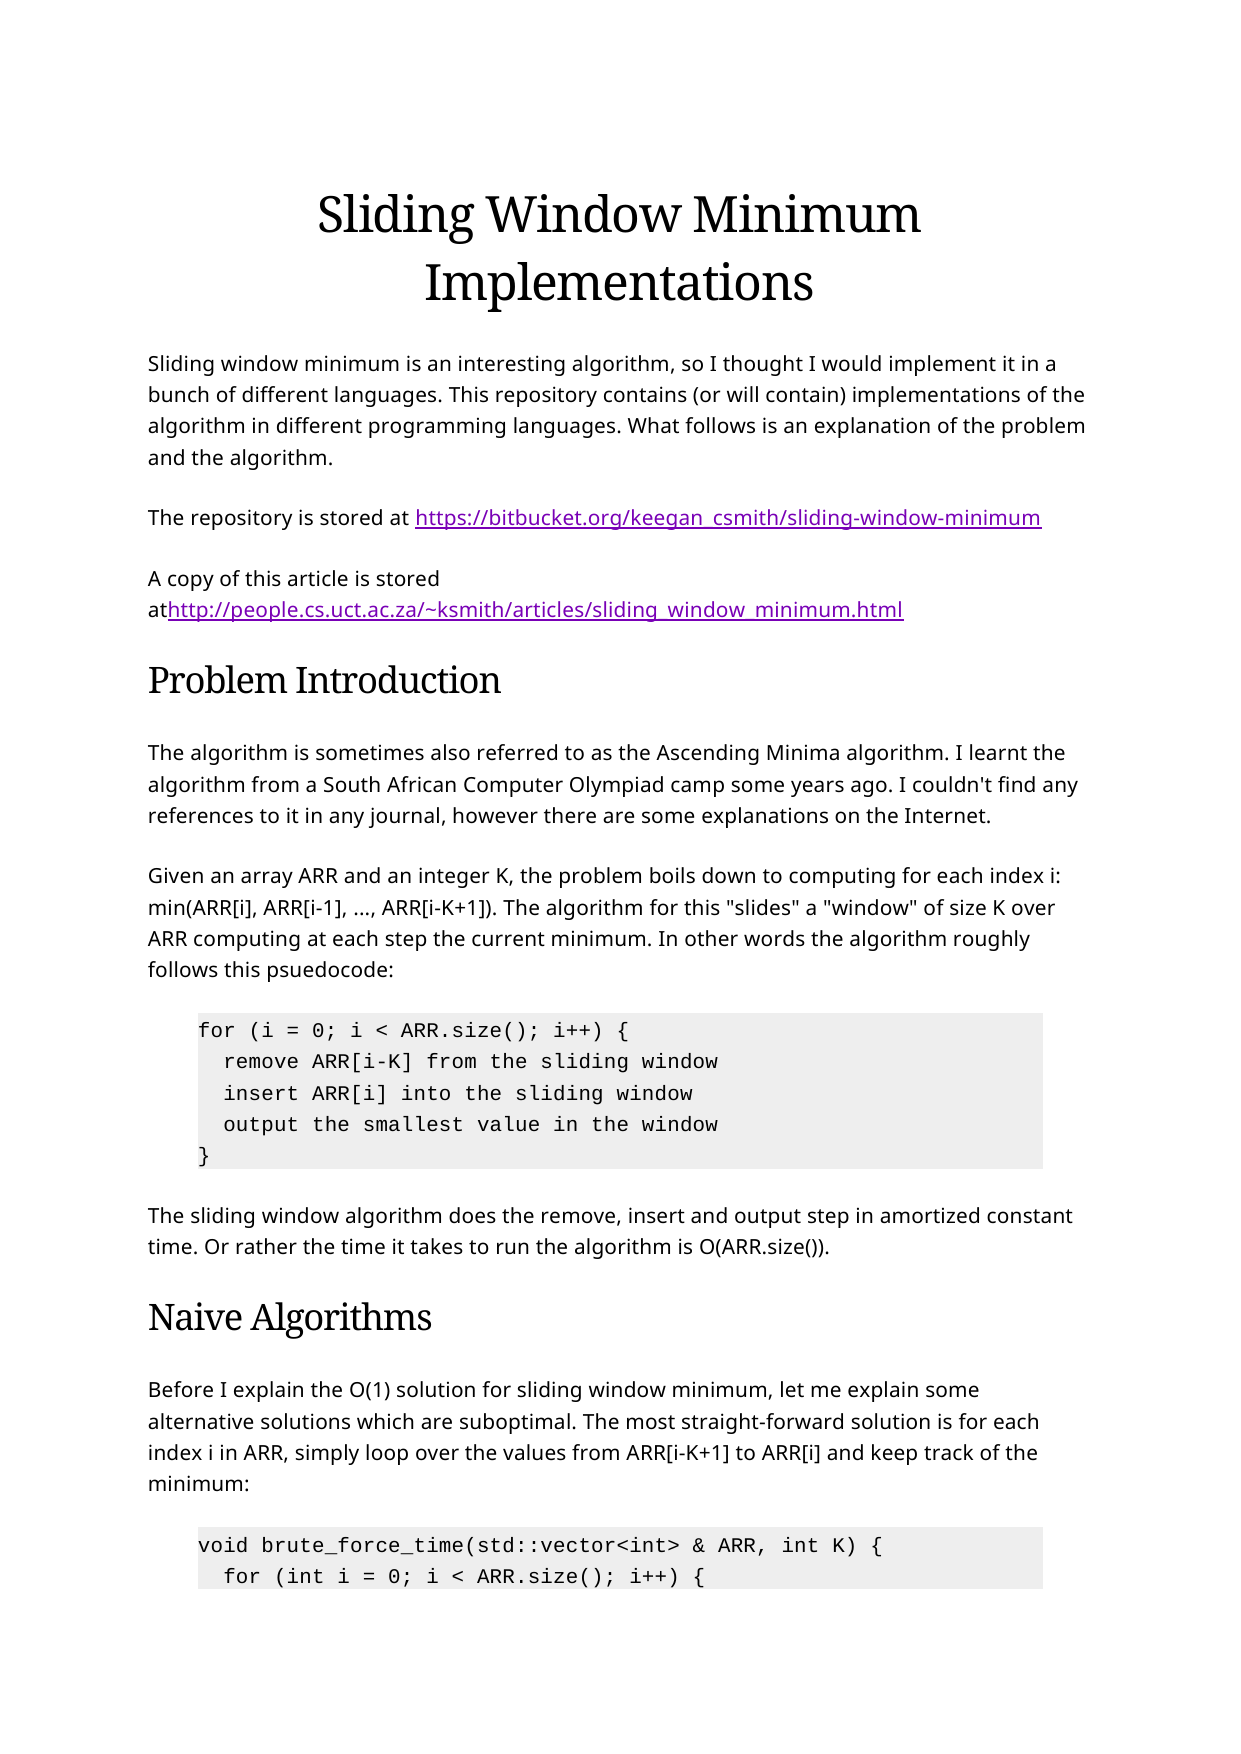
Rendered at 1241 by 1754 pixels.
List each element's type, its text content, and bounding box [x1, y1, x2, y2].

text A copy of this article is stored athttp://people.cs.uct.ac.za/~ksmith/articles/sliding_window_minimum.html [148, 561, 1093, 623]
text Problem Introduction [148, 655, 1093, 704]
text Before I explain the O(1) solution for sliding window minimum, let me explain some alternative solutions which are suboptimal. The most straight-forward solution is for each index i in ARR, simply loop over the values from ARR[i-K+1] to ARR[i] and keep track of the minimum: [148, 1373, 1093, 1498]
text insert ARR[i] into the sliding window [198, 1075, 1043, 1106]
text Sliding window minimum is an interesting algorithm, so I thought I would implement it in a bunch of different languages. This repository contains (or will contain) implementations of the algorithm in different programming languages. What follows is an explanation of the problem and the algorithm. [148, 346, 1093, 471]
text output the smallest value in the window [198, 1106, 1043, 1138]
text for (i = 0; i < ARR.size(); i++) { [198, 1013, 1043, 1044]
text Naive Algorithms [148, 1292, 1093, 1342]
text The algorithm is sometimes also referred to as the Ascending Minima algorithm. I learnt the algorithm from a South African Computer Olympiad camp some years ago. I couldn't find any references to it in any journal, however there are some explanations on the Internet. [148, 736, 1093, 829]
text remove ARR[i-K] from the sliding window [198, 1044, 1043, 1075]
text Given an array ARR and an integer K, the problem boils down to computing for each index i: min(ARR[i], ARR[i-1], ..., ARR[i-K+1]). The algorithm for this "slides" a "window" of size K over ARR computing at each step the current minimum. In other words the algorithm roughly follows this psuedocode: [148, 858, 1093, 983]
text } [198, 1138, 1043, 1169]
text for (int i = 0; i < ARR.size(); i++) { [198, 1558, 1043, 1589]
text Sliding Window Minimum Implementations [148, 179, 1093, 315]
text The sliding window algorithm does the remove, insert and output step in amortized constant time. Or rather the time it takes to run the algorithm is O(ARR.size()). [148, 1198, 1093, 1261]
text The repository is stored at https://bitbucket.org/keegan_csmith/sliding-window-minimum [148, 501, 1093, 532]
text void brute_force_time(std::vector<int> & ARR, int K) { [198, 1527, 1043, 1558]
